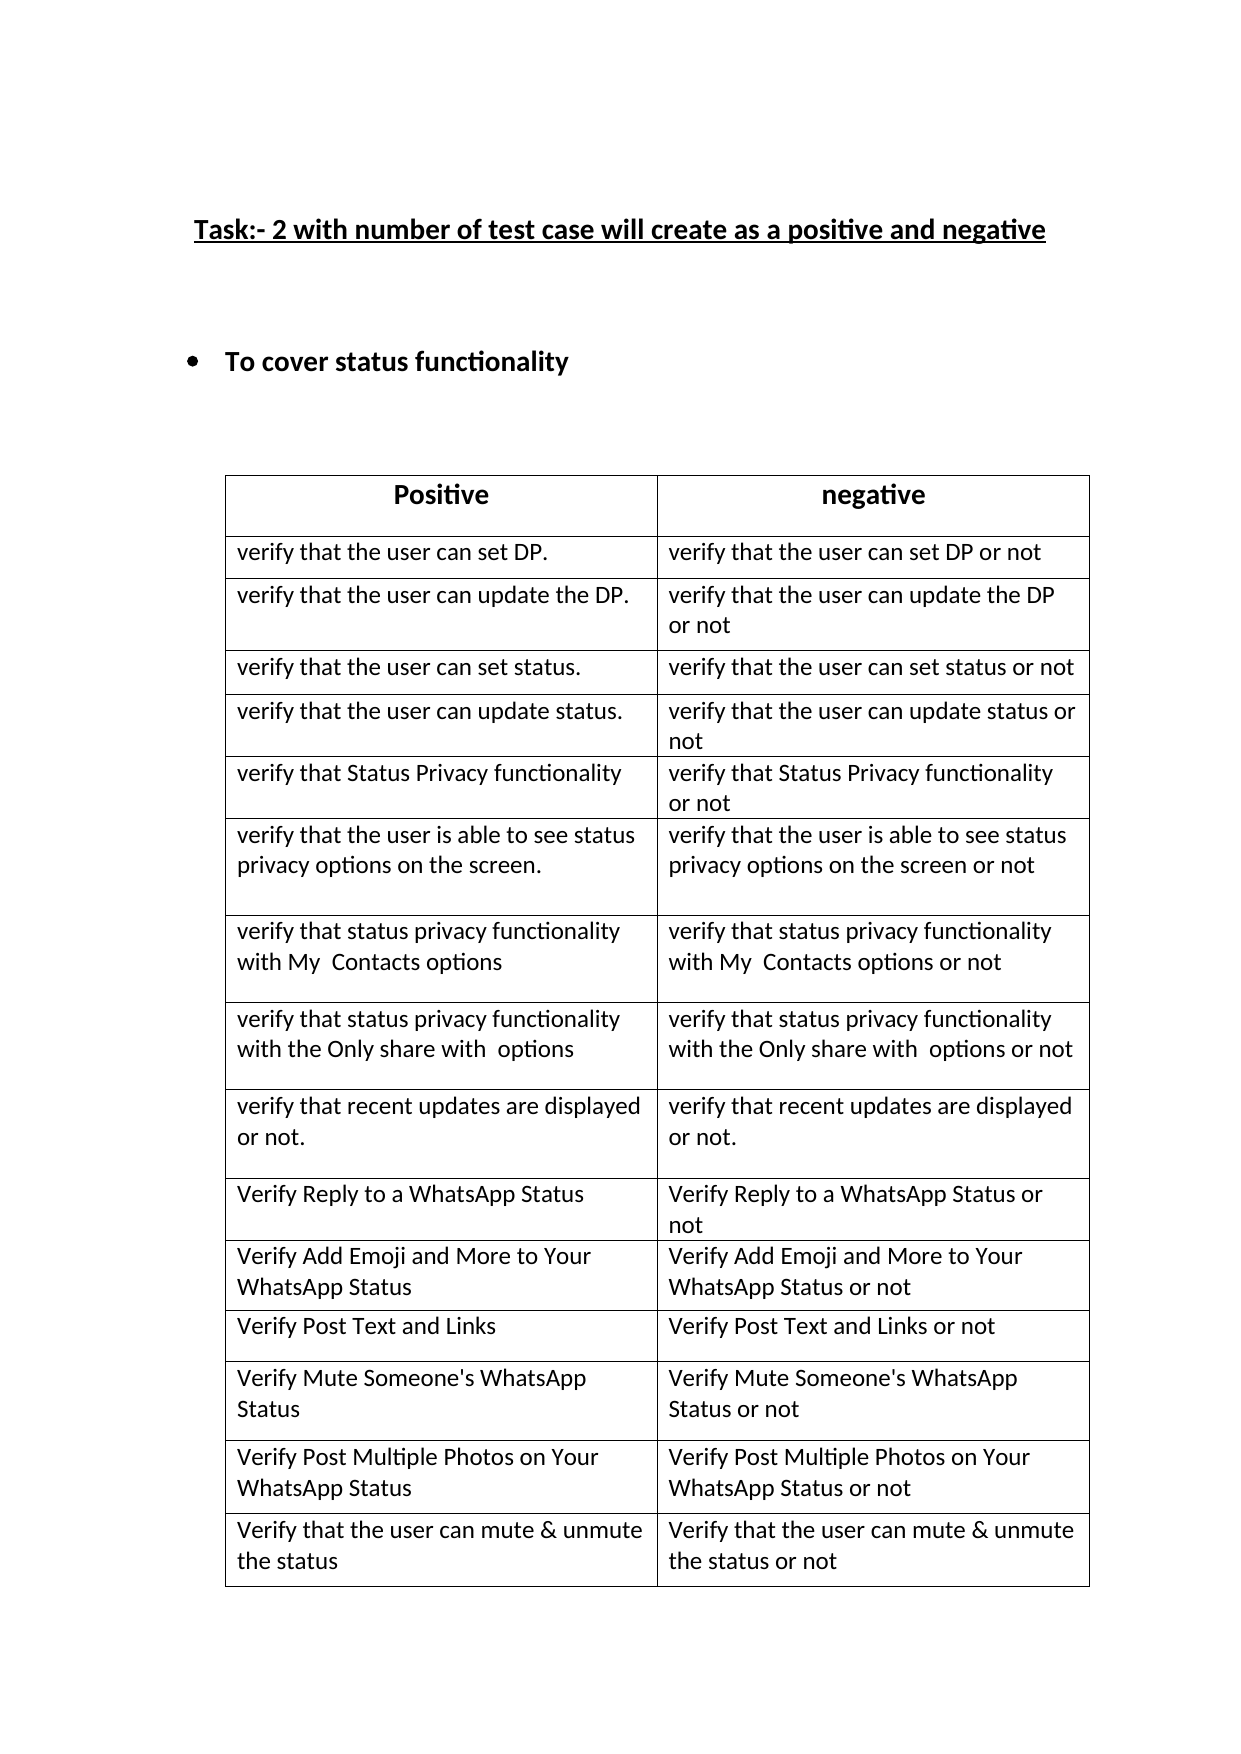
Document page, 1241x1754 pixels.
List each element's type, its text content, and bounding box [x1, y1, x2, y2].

table_header Positive [226, 476, 657, 536]
table_cell verify that status privacy functionality with My Contacts options [226, 916, 657, 1002]
table_cell verify that the user can set status. [226, 651, 657, 694]
table_cell Verify Post Multiple Photos on Your WhatsApp Status [226, 1441, 657, 1513]
table_cell verify that the user can set DP or not [658, 537, 1089, 578]
table_cell verify that the user is able to see status privacy options on the screen or not [658, 819, 1089, 914]
table_cell verify that the user can update the DP. [226, 579, 657, 650]
table_cell verify that the user can update status. [226, 695, 657, 756]
text Task:- 2 with number of test case will create as a positive and negative [150, 211, 1090, 247]
table_cell Verify Mute Someone's WhatsApp Status [226, 1362, 657, 1440]
table_cell verify that status privacy functionality with My Contacts options or not [658, 916, 1089, 1002]
table_cell verify that the user can set status or not [658, 651, 1089, 694]
table_cell Verify Reply to a WhatsApp Status [226, 1179, 657, 1239]
table_cell verify that the user can update status or not [658, 695, 1089, 756]
table_cell verify that the user is able to see status privacy options on the screen. [226, 819, 657, 914]
table_cell verify that status privacy functionality with the Only share with options or not [658, 1003, 1089, 1089]
table_cell Verify Mute Someone's WhatsApp Status or not [658, 1362, 1089, 1440]
table_cell Verify Post Multiple Photos on Your WhatsApp Status or not [658, 1441, 1089, 1513]
table_cell Verify Reply to a WhatsApp Status or not [658, 1179, 1089, 1239]
table_cell Verify that the user can mute & unmute the status or not [658, 1514, 1089, 1586]
table_cell Verify that the user can mute & unmute the status [226, 1514, 657, 1586]
table_header negative [658, 476, 1089, 536]
table_cell verify that the user can set DP. [226, 537, 657, 578]
table_cell verify that Status Privacy functionality or not [658, 757, 1089, 818]
table_cell verify that the user can update the DP or not [658, 579, 1089, 650]
table_cell verify that recent updates are displayed or not. [226, 1090, 657, 1177]
table_cell Verify Post Text and Links or not [658, 1311, 1089, 1361]
table_cell Verify Post Text and Links [226, 1311, 657, 1361]
table_cell Verify Add Emoji and More to Your WhatsApp Status or not [658, 1241, 1089, 1309]
table_cell verify that recent updates are displayed or not. [658, 1090, 1089, 1177]
list To cover status functionality [187, 343, 1090, 379]
table_cell verify that status privacy functionality with the Only share with options [226, 1003, 657, 1089]
table_cell verify that Status Privacy functionality [226, 757, 657, 818]
table_cell Verify Add Emoji and More to Your WhatsApp Status [226, 1241, 657, 1309]
